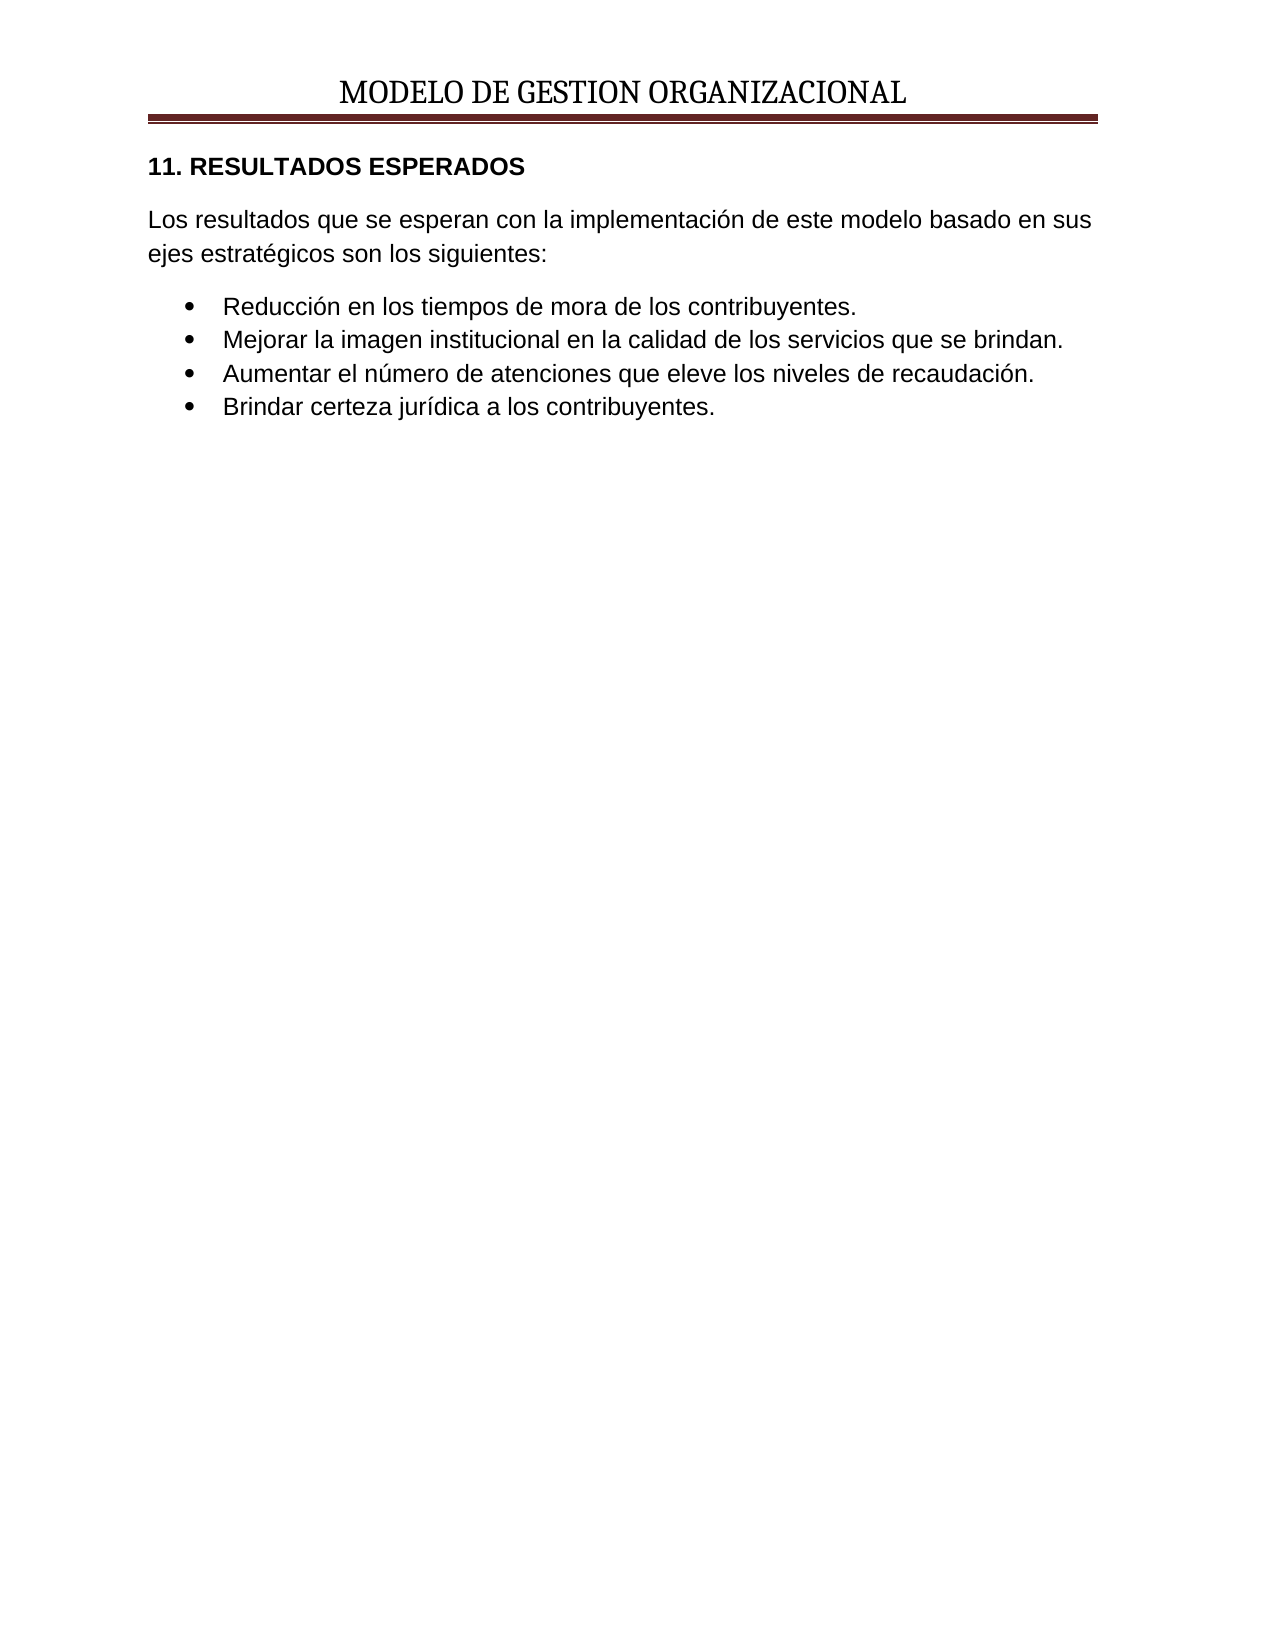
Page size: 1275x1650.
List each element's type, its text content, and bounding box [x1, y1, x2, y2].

text 11. RESULTADOS ESPERADOS [148, 152, 1098, 180]
list Brindar certeza jurídica a los contribuyentes. [185, 392, 1098, 421]
list Mejorar la imagen institucional en la calidad de los servicios que se brindan. [185, 326, 1098, 354]
text Los resultados que se esperan con la implementación de este modelo basado en sus ejes estratégicos son los siguientes: [148, 206, 1098, 267]
list Reducción en los tiempos de mora de los contribuyentes. [185, 292, 1098, 321]
list Aumentar el número de atenciones que eleve los niveles de recaudación. [185, 359, 1098, 387]
